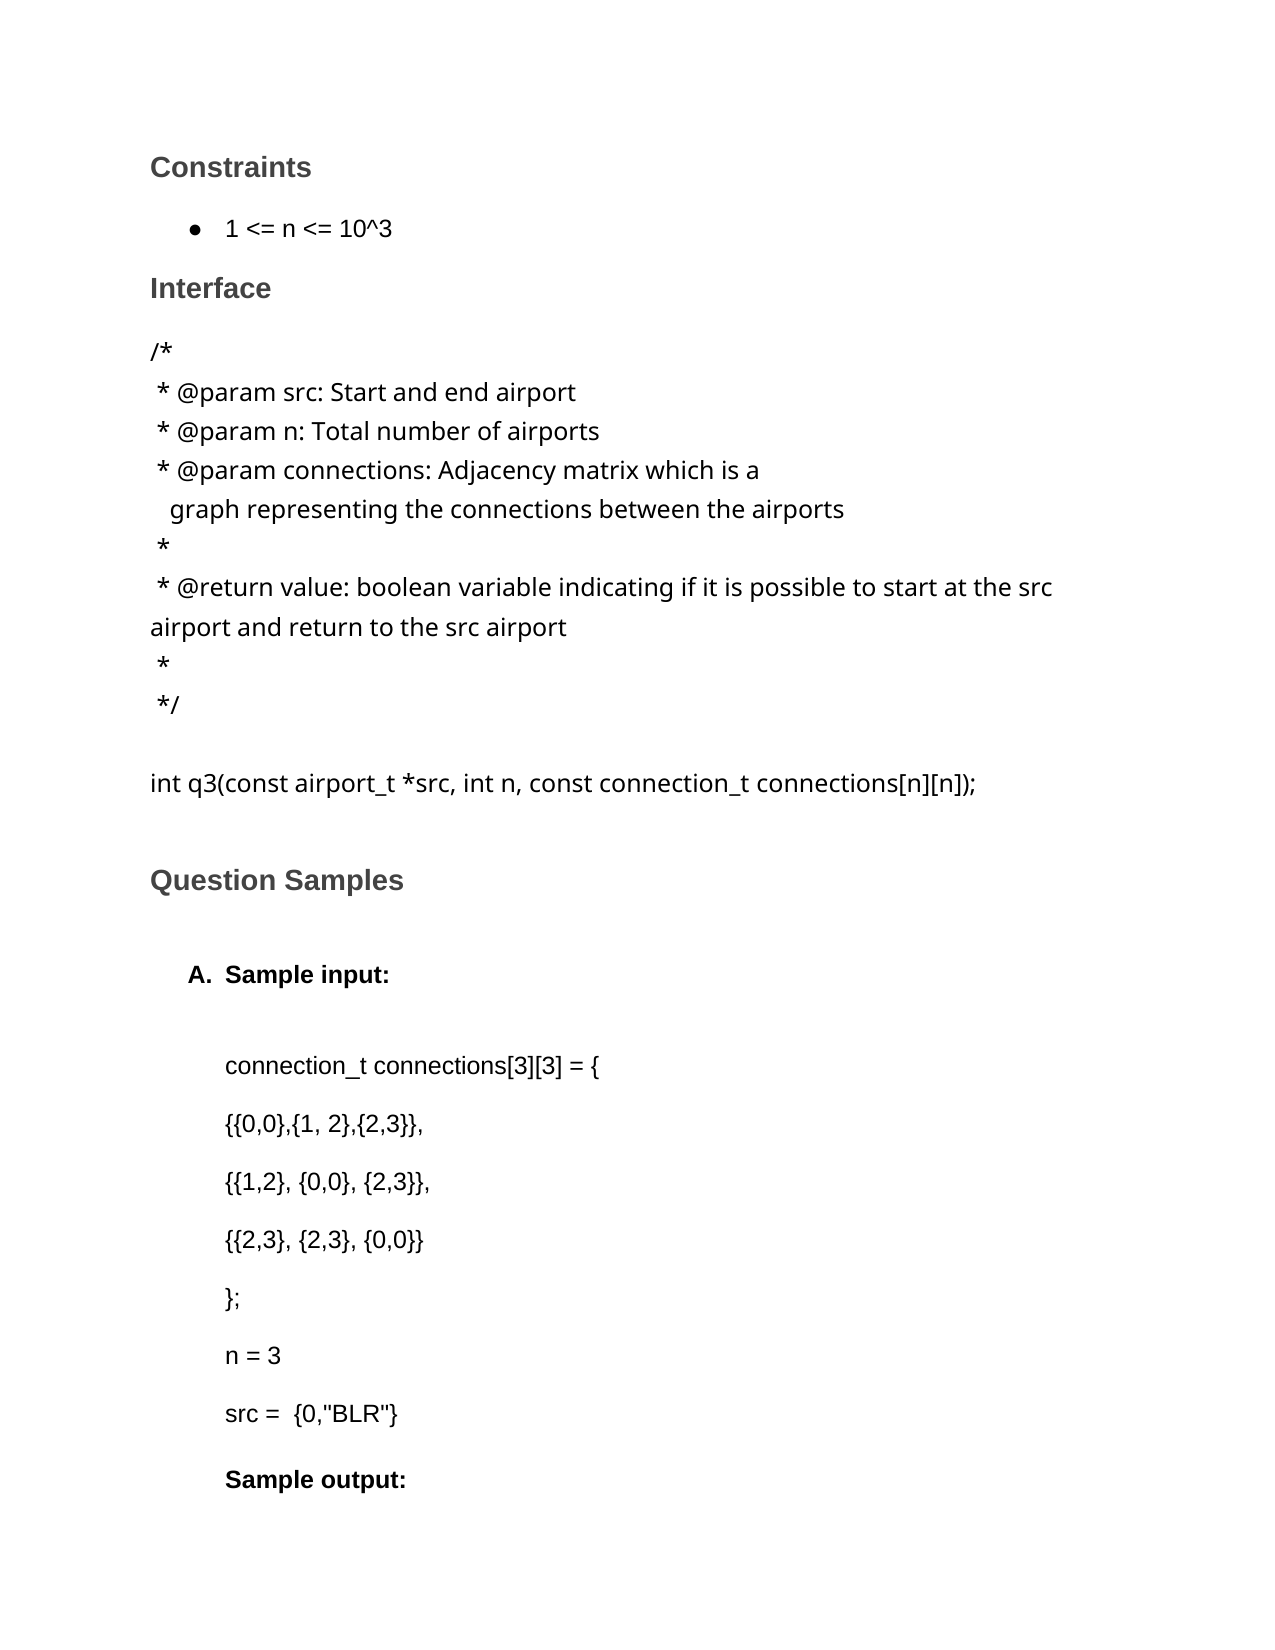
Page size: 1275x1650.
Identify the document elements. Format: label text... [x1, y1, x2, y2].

text */ [150, 688, 1125, 722]
subtitle Constraints [150, 150, 1125, 183]
text * @param connections: Adjacency matrix which is a [150, 453, 1125, 487]
text n = 3 [225, 1341, 1125, 1369]
subtitle Interface [150, 272, 1125, 305]
text * @param src: Start and end airport [150, 374, 1125, 408]
text graph representing the connections between the airports [150, 492, 1125, 526]
text * [150, 648, 1125, 682]
list Sample input: [187, 960, 1125, 988]
list 1 <= n <= 10^3 [187, 213, 1125, 242]
text * @return value: boolean variable indicating if it is possible to start at the src airport and return to the src airport [150, 570, 1125, 643]
text int q3(const airport_t *src, int n, const connection_t connections[n][n]); [150, 766, 1125, 800]
text {{2,3}, {2,3}, {0,0}} [225, 1225, 1125, 1253]
text Sample output: [150, 1465, 1125, 1494]
text * [150, 531, 1125, 565]
text {{1,2}, {0,0}, {2,3}}, [225, 1167, 1125, 1196]
text src = {0,"BLR"} [225, 1399, 1125, 1428]
text * @param n: Total number of airports [150, 413, 1125, 447]
subtitle Question Samples [150, 863, 1125, 897]
text }; [225, 1283, 1125, 1312]
text connection_t connections[3][3] = { [225, 1051, 1125, 1079]
text {{0,0},{1, 2},{2,3}}, [225, 1109, 1125, 1137]
text /* [150, 335, 1125, 369]
